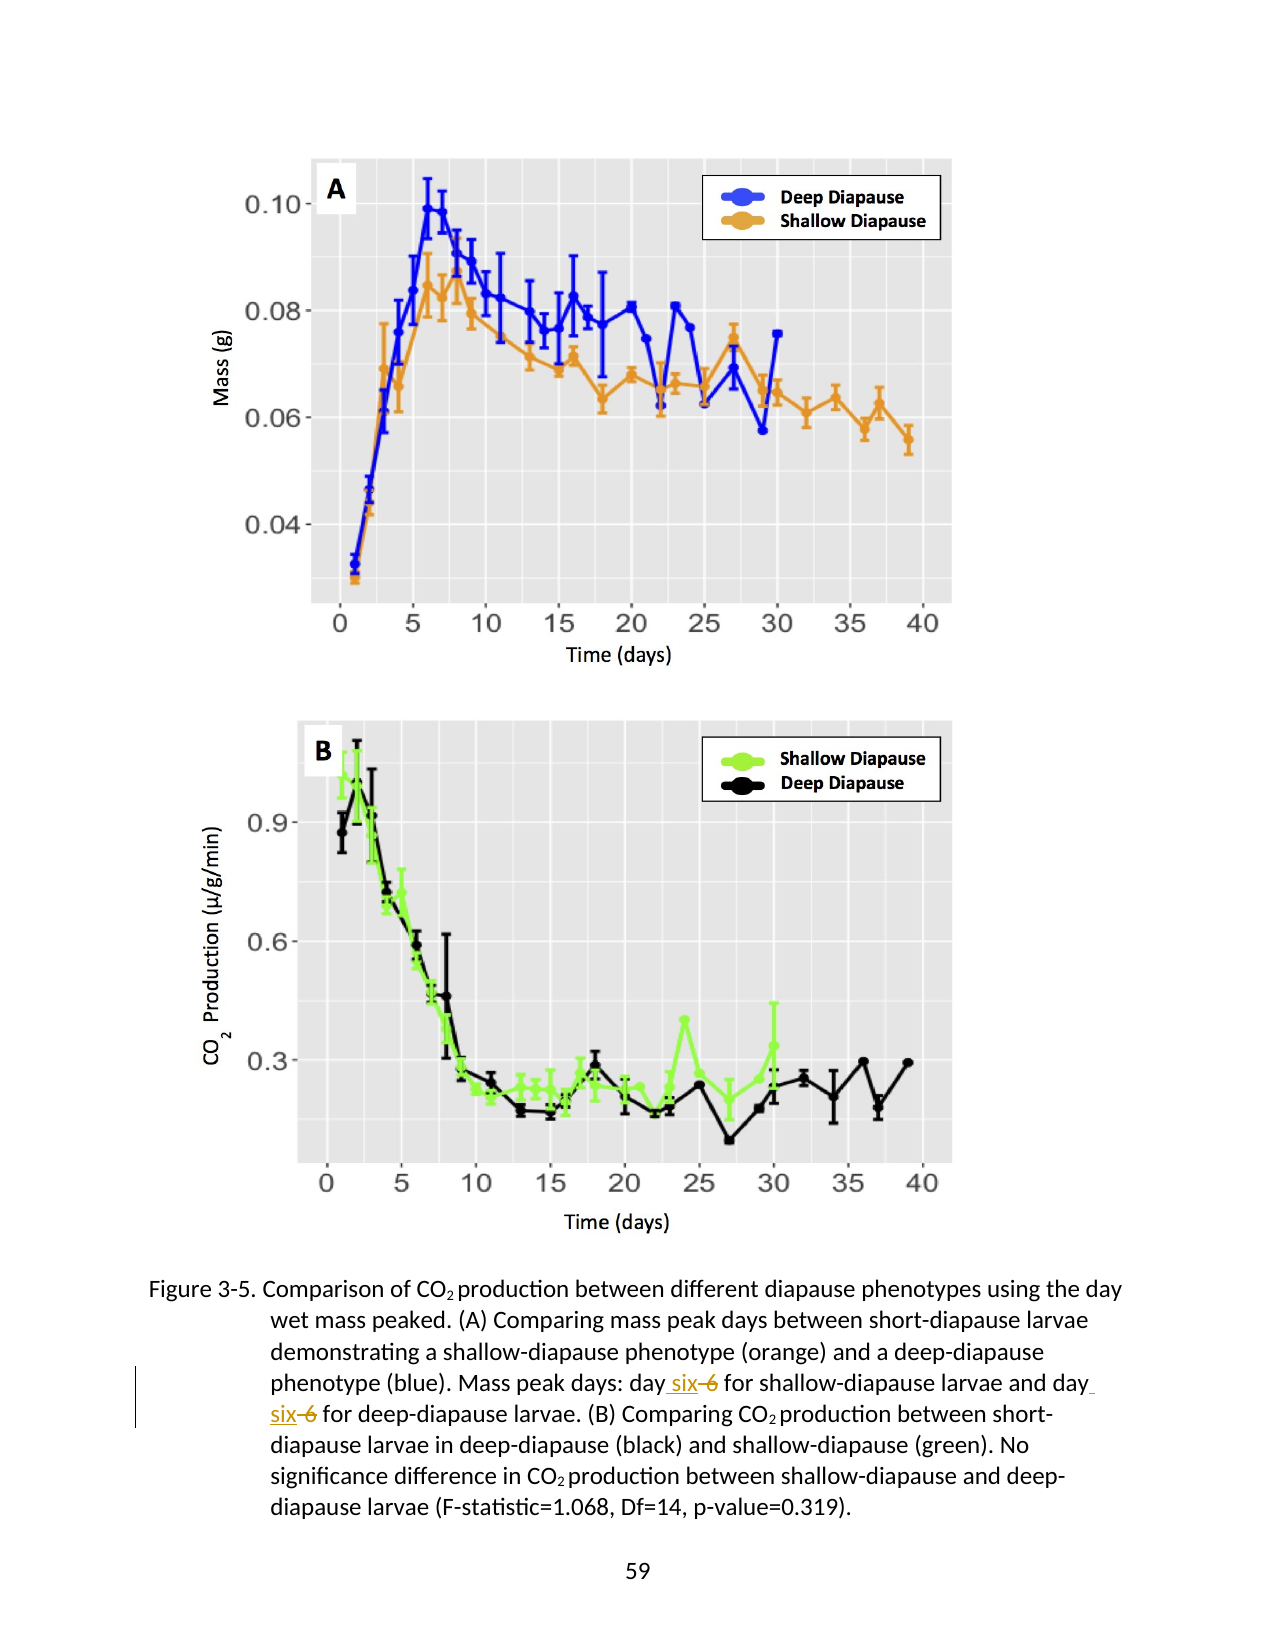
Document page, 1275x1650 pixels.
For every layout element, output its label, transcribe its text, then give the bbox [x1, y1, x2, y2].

text Figure 3-5. Comparison of CO2 production between different diapause phenotypes using the day wet mass peaked. (A) Comparing mass peak days between short-diapause larvae demonstrating a shallow-diapause phenotype (orange) and a deep-diapause phenotype (blue). Mass peak days: day for shallow-diapause larvae and day for deep-diapause larvae. (B) Comparing CO2 production between short-diapause larvae in deep-diapause (black) and shallow-diapause (green). No significance difference in CO2 production between shallow-diapause and deep-diapause larvae (F-statistic=1.068, Df=14, p-value=0.319). [148, 1274, 1124, 1521]
picture [150, 124, 1018, 1248]
